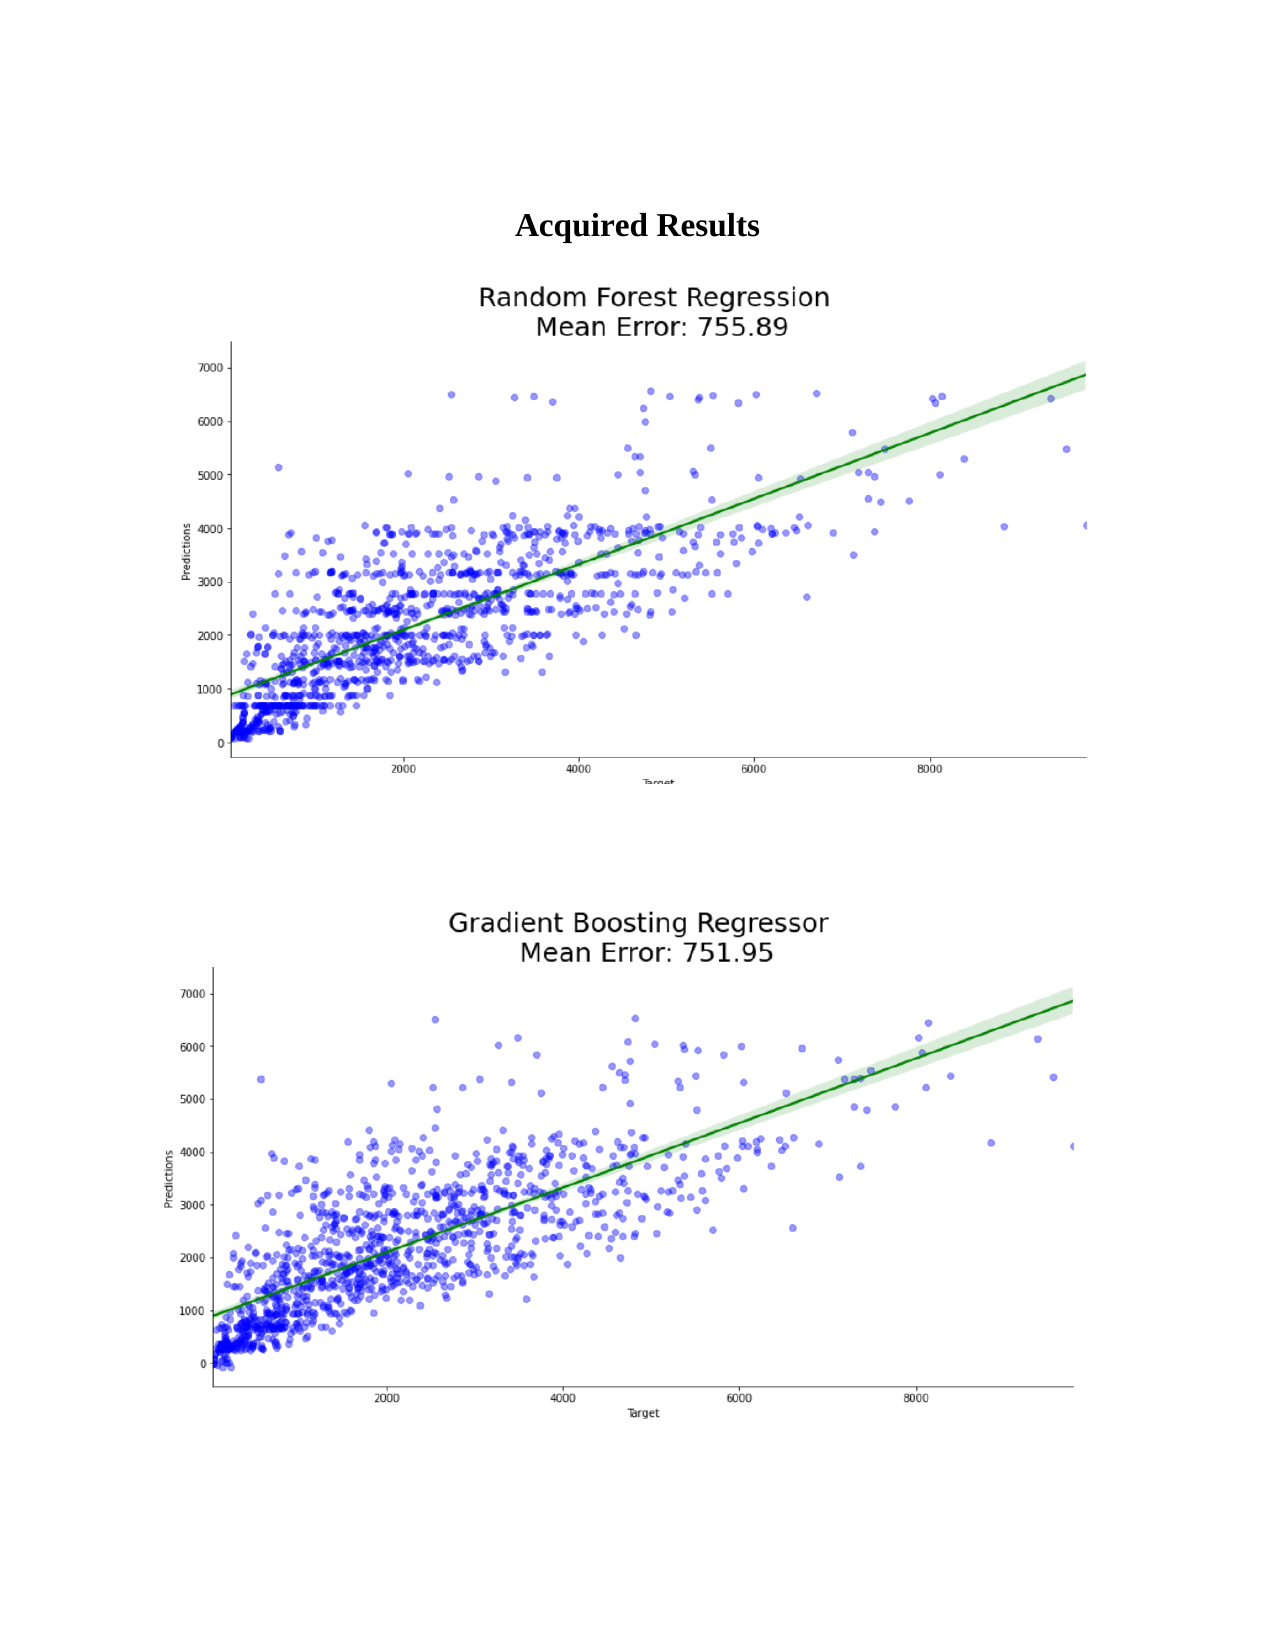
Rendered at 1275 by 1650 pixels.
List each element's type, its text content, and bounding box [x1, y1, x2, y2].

picture [145, 283, 1117, 784]
picture [150, 905, 1125, 1426]
subtitle Acquired Results [150, 205, 1125, 243]
